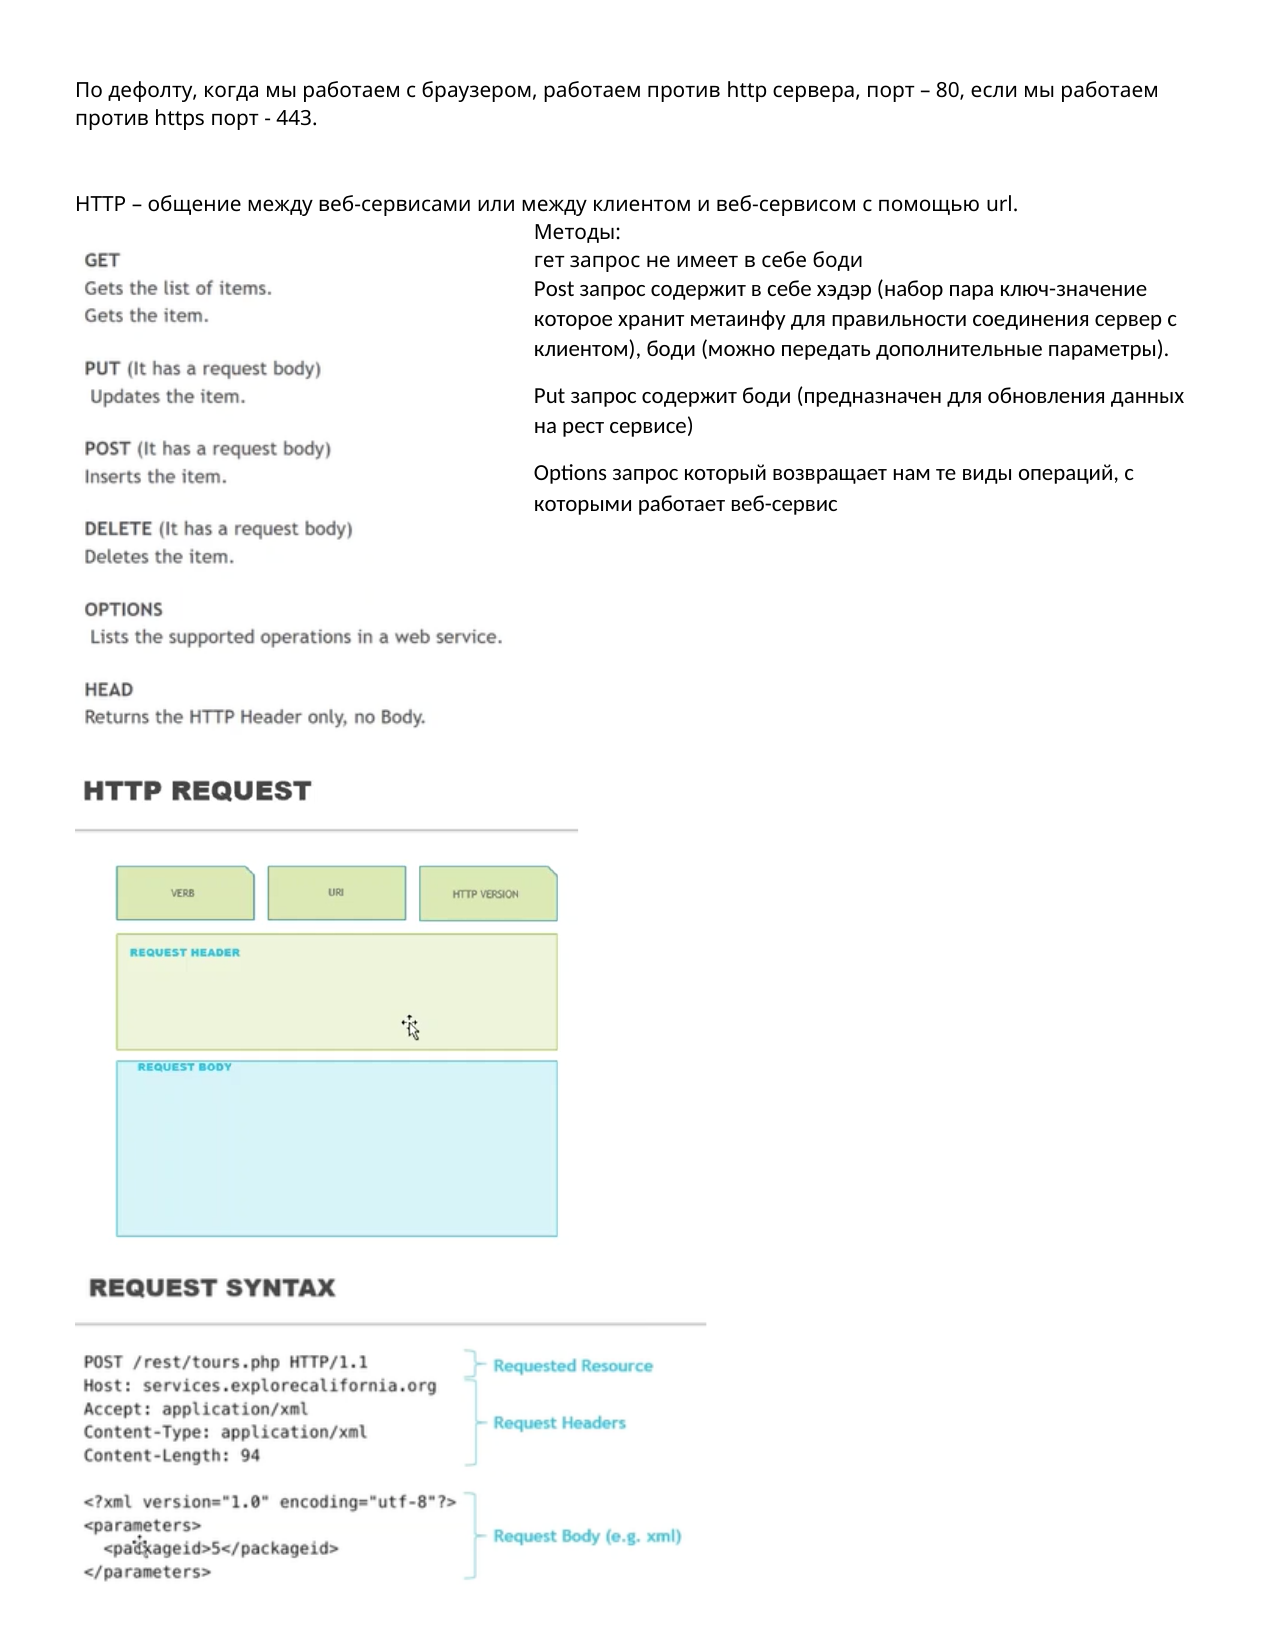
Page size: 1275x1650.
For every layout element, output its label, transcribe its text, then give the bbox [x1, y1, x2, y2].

text По дефолту, когда мы работаем с браузером, работаем против http сервера, порт – 80, если мы работаем против https порт - 443. [75, 75, 1200, 132]
text Методы: [75, 217, 1200, 246]
text HTTP – общение между веб-сервисами или между клиентом и веб-сервисом с помощью url. [75, 189, 1200, 217]
picture [75, 772, 579, 1248]
picture [75, 245, 515, 735]
text гет запрос не имеет в себе боди [515, 246, 1200, 274]
picture [75, 1267, 707, 1610]
text Post запрос содержит в себе хэдэр (набор пара ключ-значение которое хранит метаинфу для правильности соединения сервер с клиентом), боди (можно передать дополнительные параметры). [515, 274, 1200, 362]
text Options запрос который возвращает нам те виды операций, с которыми работает веб-сервис [515, 458, 1200, 517]
text Put запрос содержит боди (предназначен для обновления данных на рест сервисе) [515, 381, 1200, 439]
